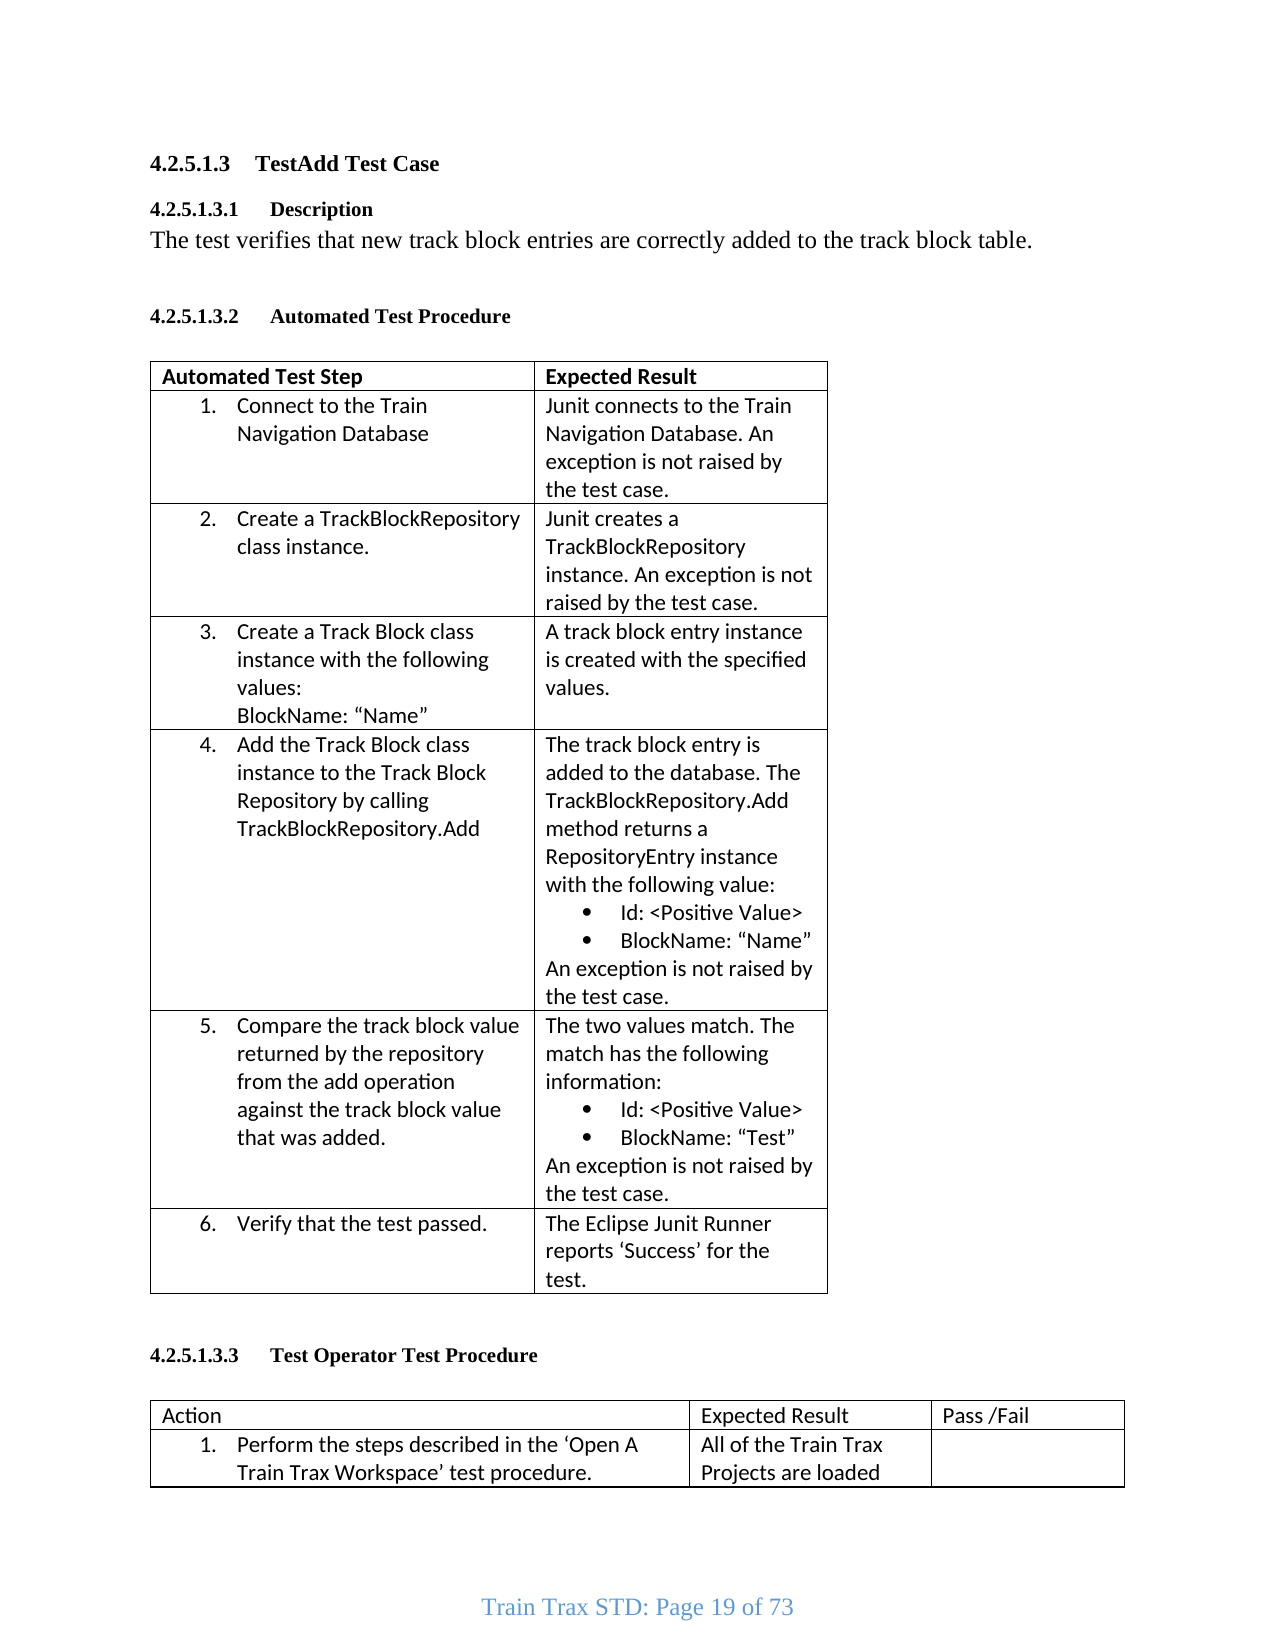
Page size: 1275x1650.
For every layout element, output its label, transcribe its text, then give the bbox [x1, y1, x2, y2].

table_cell [932, 1430, 1124, 1486]
table_cell The track block entry is added to the database. The TrackBlockRepository.Add method returns a RepositoryEntry instance with the following value: Id: <Positive Value> BlockName: “Name” An exception is not raised by the test case. [535, 730, 827, 1010]
table_cell Connect to the Train Navigation Database [151, 391, 534, 503]
subtitle Test Operator Test Procedure [150, 1343, 1125, 1367]
table_header Expected Result [535, 362, 827, 390]
table_cell Junit creates a TrackBlockRepository instance. An exception is not raised by the test case. [535, 504, 827, 616]
table_cell Perform the steps described in the ‘Open A Train Trax Workspace’ test procedure. [151, 1430, 689, 1486]
subtitle TestAdd Test Case [150, 150, 1125, 176]
table_header Automated Test Step [151, 362, 534, 390]
table_cell The Eclipse Junit Runner reports ‘Success’ for the test. [535, 1209, 827, 1293]
subtitle Automated Test Procedure [150, 304, 1125, 328]
table_cell Add the Track Block class instance to the Track Block Repository by calling TrackBlockRepository.Add [151, 730, 534, 1010]
table_cell Create a TrackBlockRepository class instance. [151, 504, 534, 616]
text The test verifies that new track block entries are correctly added to the track block table. [150, 225, 1125, 254]
subtitle Description [150, 197, 1125, 221]
table_cell Verify that the test passed. [151, 1209, 534, 1293]
table_cell The two values match. The match has the following information: Id: <Positive Value> BlockName: “Test” An exception is not raised by the test case. [535, 1011, 827, 1208]
table_header Expected Result [690, 1401, 931, 1429]
table_header Pass /Fail [932, 1401, 1124, 1429]
table_cell All of the Train Trax Projects are loaded into the Eclipse workspace. [690, 1430, 931, 1486]
table_cell Compare the track block value returned by the repository from the add operation against the track block value that was added. [151, 1011, 534, 1208]
table_cell A track block entry instance is created with the specified values. [535, 617, 827, 729]
table_cell Junit connects to the Train Navigation Database. An exception is not raised by the test case. [535, 391, 827, 503]
table_cell Create a Track Block class instance with the following values: BlockName: “Name” [151, 617, 534, 729]
table_header Action [151, 1401, 689, 1429]
